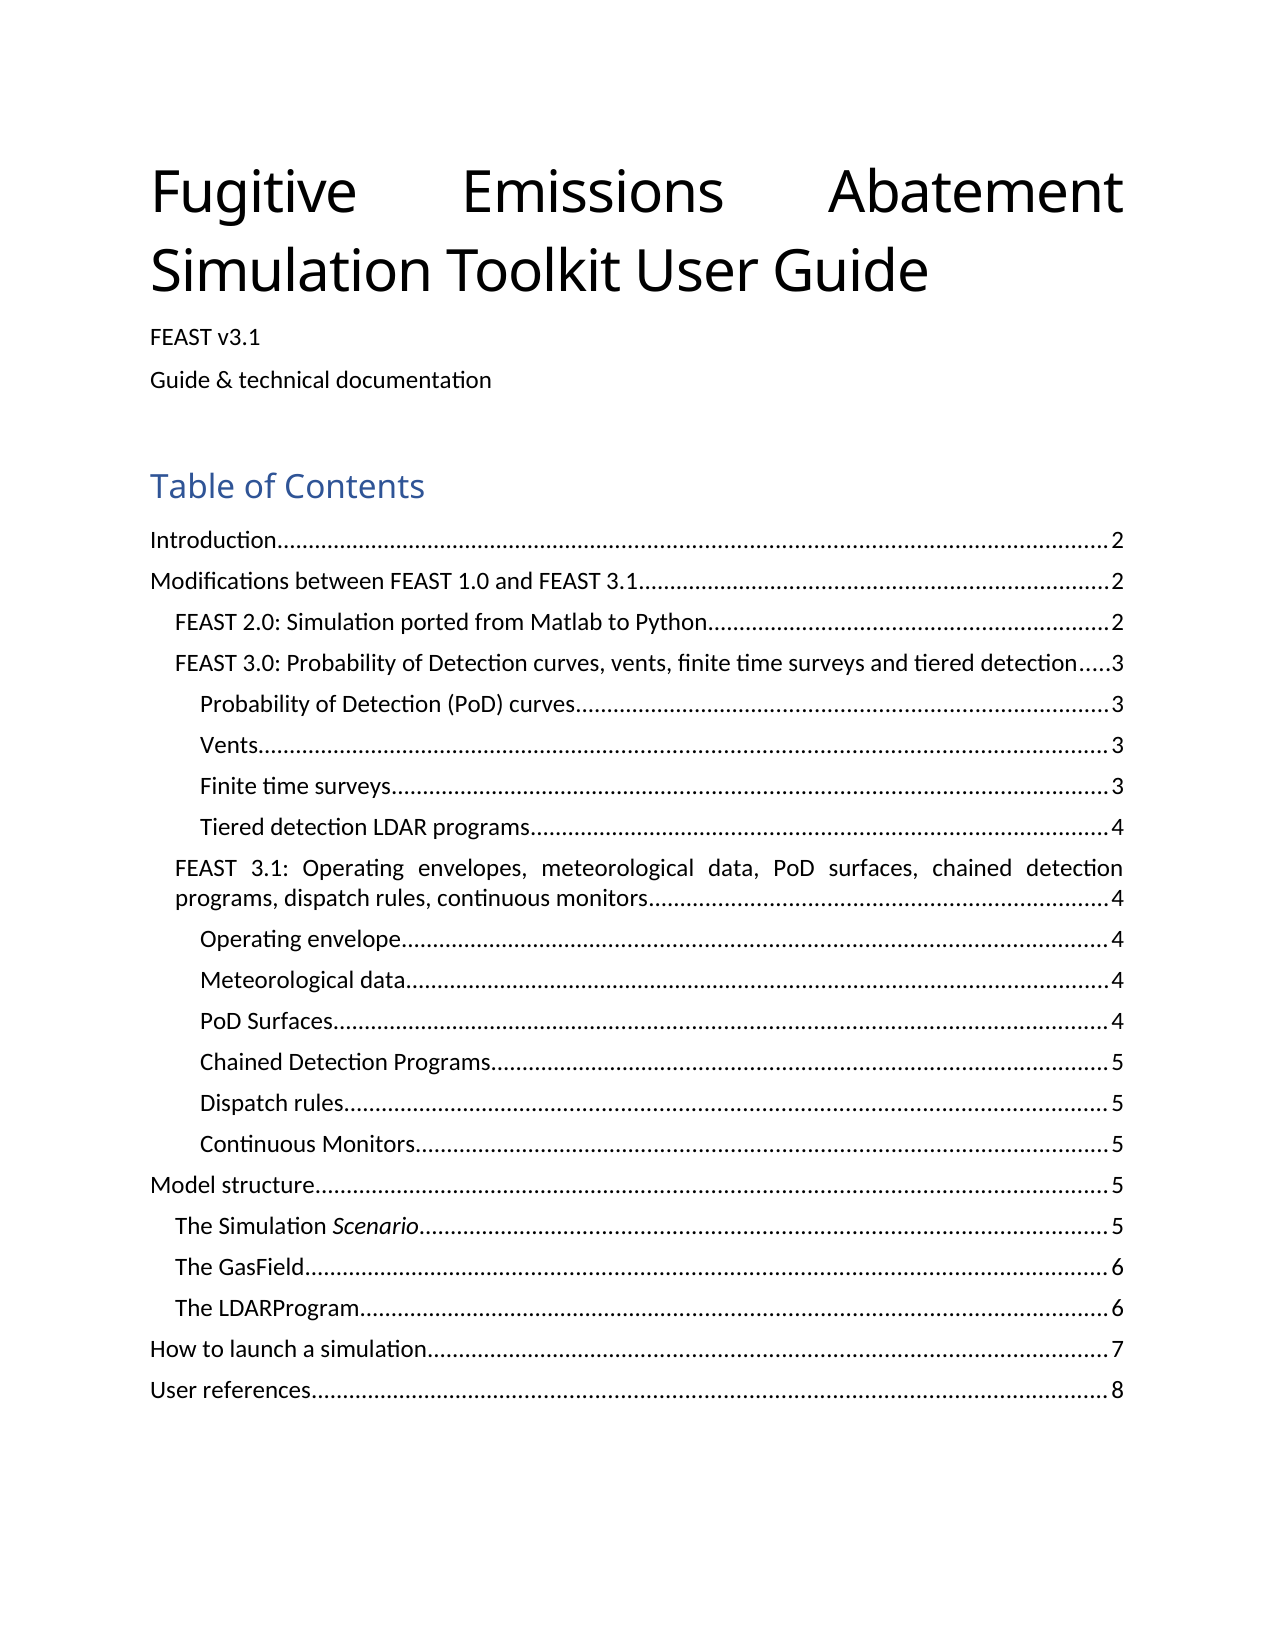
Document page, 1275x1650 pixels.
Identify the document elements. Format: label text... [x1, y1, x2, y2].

text Guide & technical documentation [150, 364, 1125, 395]
text FEAST v3.1 [150, 321, 1125, 352]
title Fugitive Emissions Abatement Simulation Toolkit User Guide [150, 150, 1125, 309]
